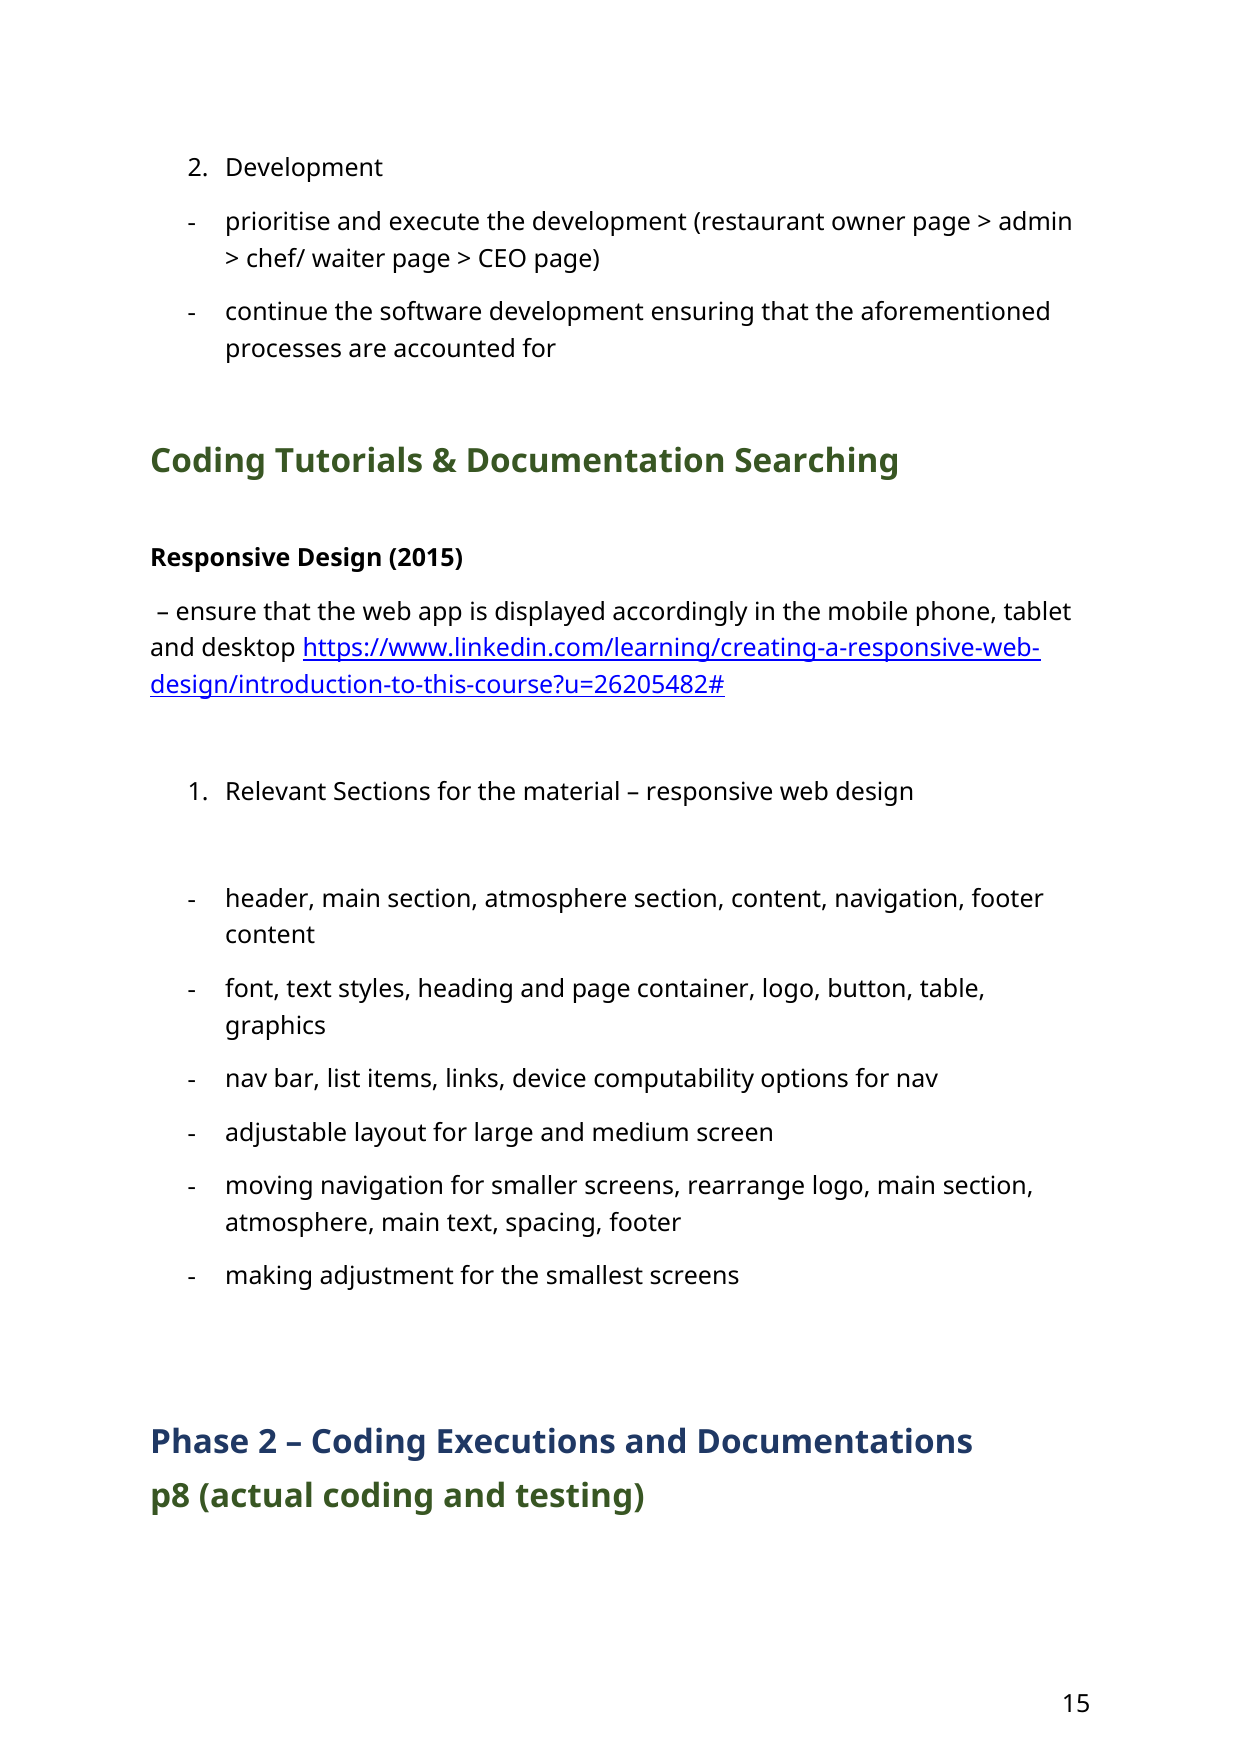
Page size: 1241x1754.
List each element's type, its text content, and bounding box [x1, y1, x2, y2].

subtitle Phase 2 – Coding Executions and Documentations [150, 1418, 1090, 1464]
list Development [187, 150, 1090, 184]
list moving navigation for smaller screens, rearrange logo, main section, atmosphere, main text, spacing, footer [187, 1168, 1090, 1238]
list font, text styles, heading and page container, logo, button, table, graphics [187, 971, 1090, 1041]
subtitle p8 (actual coding and testing) [150, 1471, 1090, 1517]
list continue the software development ensuring that the aforementioned processes are accounted for [187, 294, 1090, 364]
text – ensure that the web app is displayed accordingly in the mobile phone, tablet and desktop https://www.linkedin.com/learning/creating-a-responsive-web-design/introduction-to-this-course?u=26205482# [150, 593, 1090, 701]
list adjustable layout for large and medium screen [187, 1114, 1090, 1148]
list Relevant Sections for the material – responsive web design [187, 773, 1090, 808]
list making adjustment for the smallest screens [187, 1258, 1090, 1292]
list header, main section, atmosphere section, content, navigation, footer content [187, 880, 1090, 951]
subtitle Coding Tutorials & Documentation Searching [150, 437, 1090, 483]
list prioritise and execute the development (restaurant owner page > admin > chef/ waiter page > CEO page) [187, 203, 1090, 274]
text Responsive Design (2015) [150, 540, 1090, 574]
list nav bar, list items, links, device computability options for nav [187, 1061, 1090, 1095]
